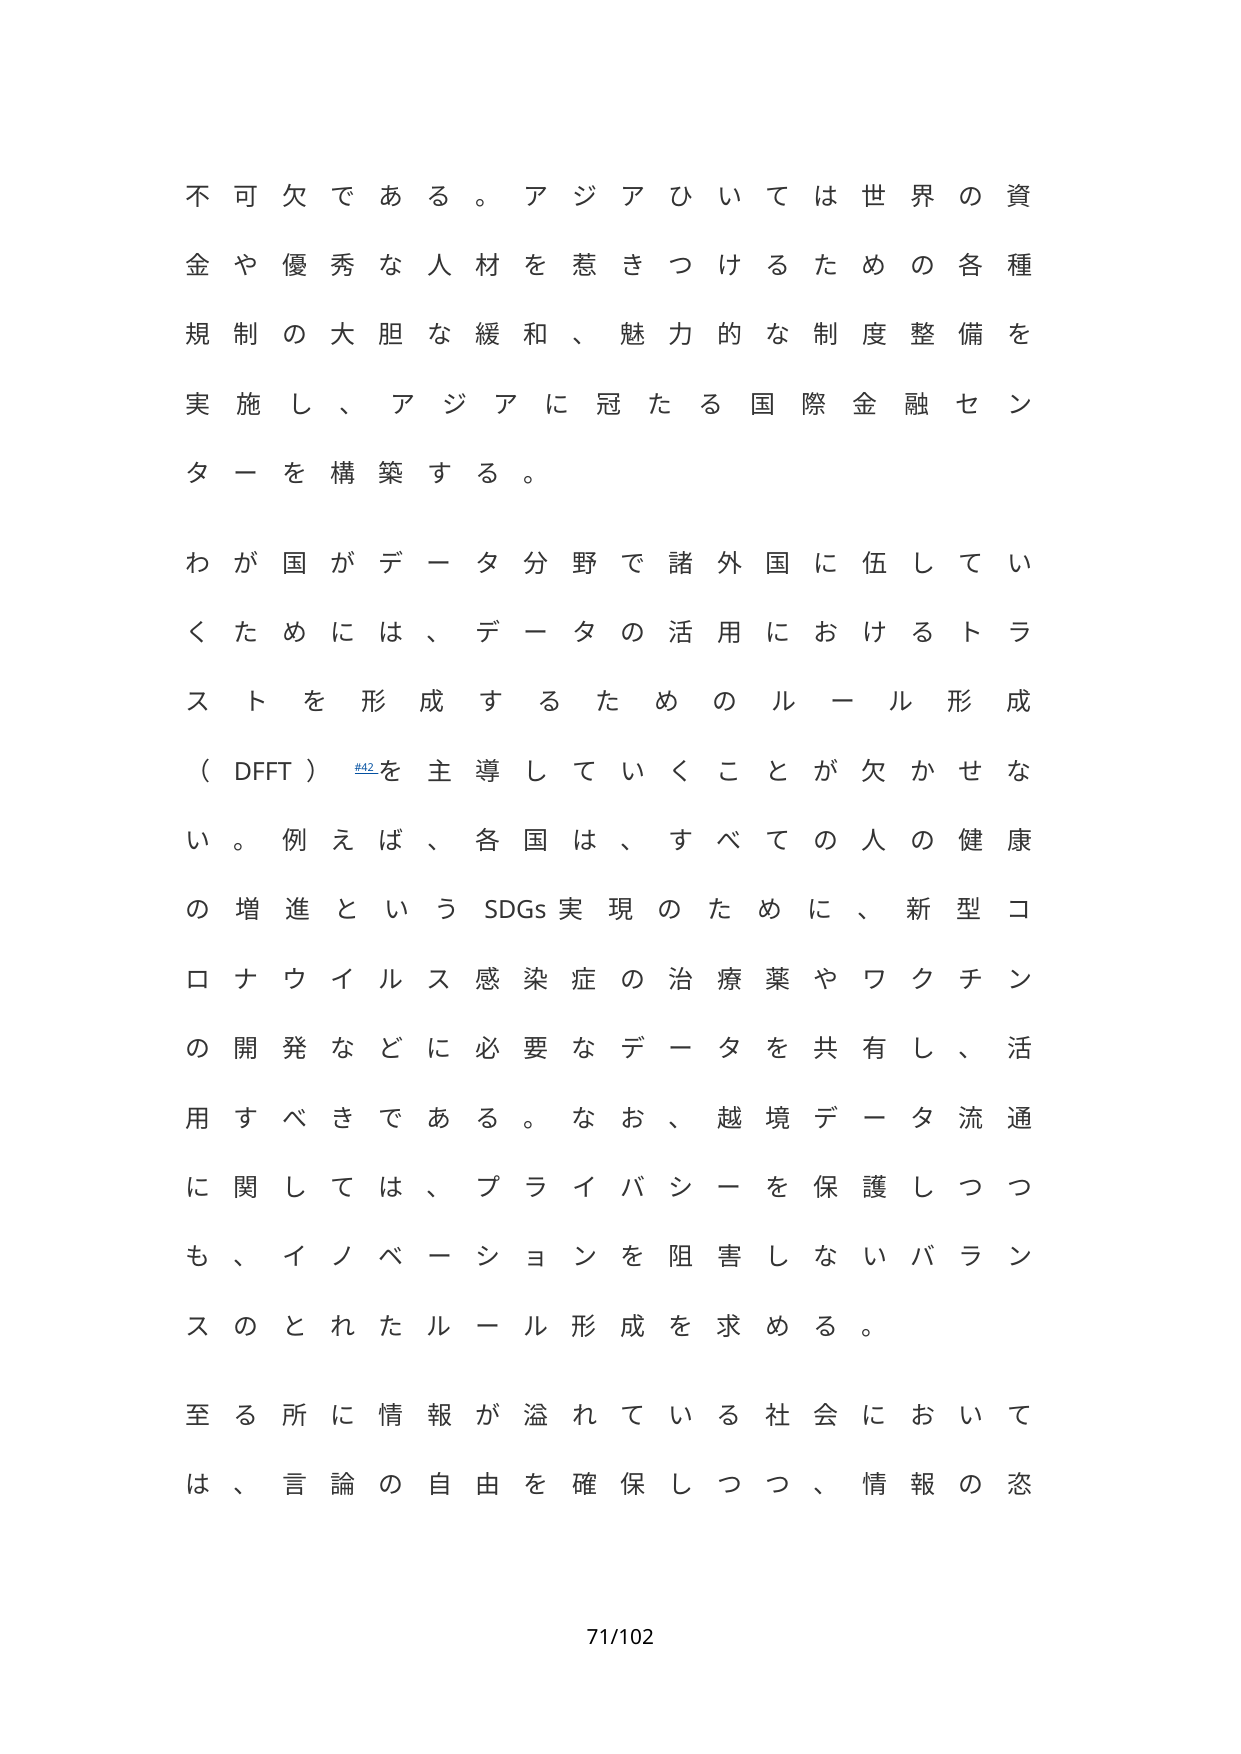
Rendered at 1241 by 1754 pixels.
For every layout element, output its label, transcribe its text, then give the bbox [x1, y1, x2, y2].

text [185, 159, 1055, 506]
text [185, 1379, 1055, 1518]
text わが国がデータ分野で諸外国に伍していくためには、データの活用におけるトラストを形成するためのルール形成（DFFT）#42を主導していくことが欠かせない。例えば、各国は、すべての人の健康の増進というSDGs実現のために、新型コロナウイルス感染症の治療薬やワクチンの開発などに必要なデータを共有し、活用すべきである。なお、越境データ流通に関しては、プライバシーを保護しつつも、イノベーションを阻害しないバランスのとれたルール形成を求める。 [185, 526, 1055, 1359]
